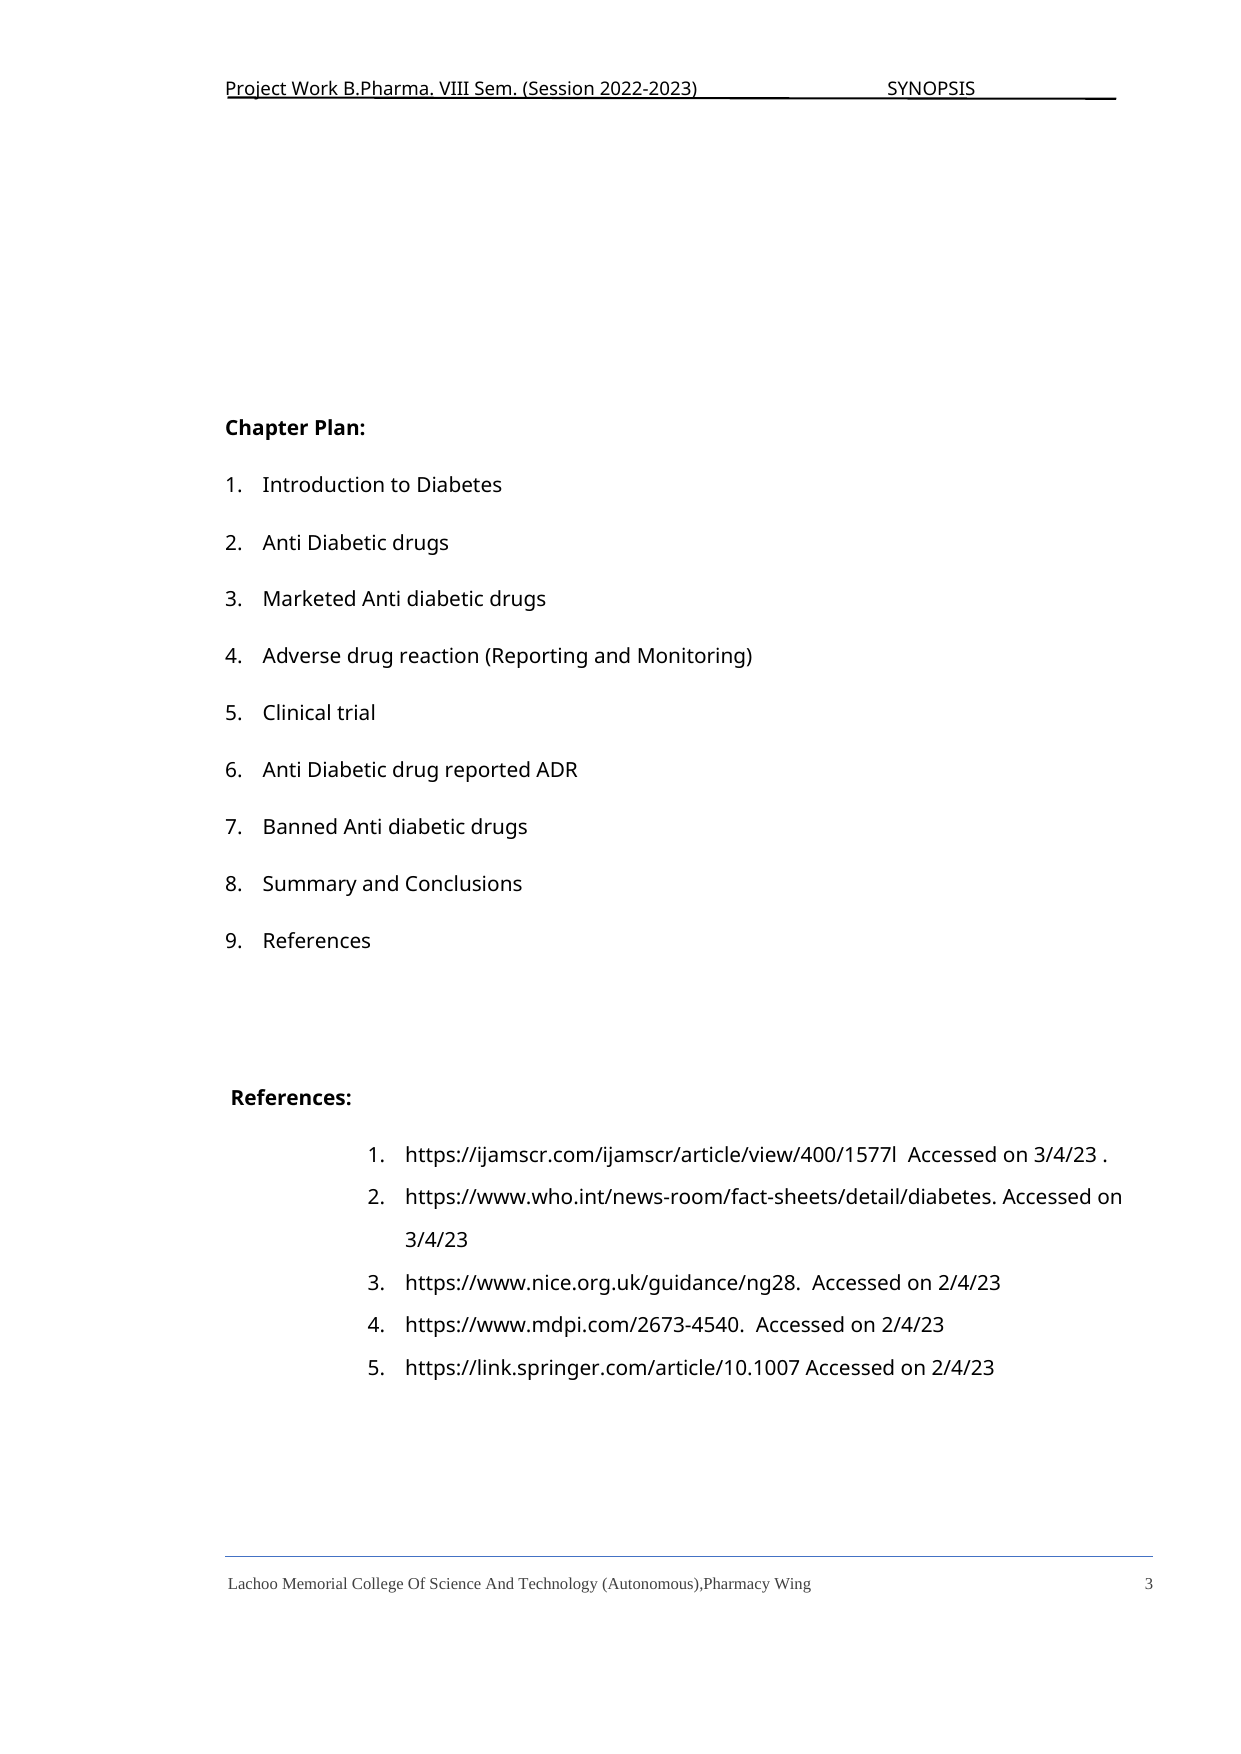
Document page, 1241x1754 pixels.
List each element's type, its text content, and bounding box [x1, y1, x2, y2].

list https://ijamscr.com/ijamscr/article/view/400/1577l Accessed on 3/4/23 . [367, 1140, 1141, 1168]
list https://www.who.int/news-room/fact-sheets/detail/diabetes. Accessed on [367, 1182, 1141, 1253]
subtitle Anti Diabetic drug reported ADR [225, 756, 1153, 784]
subtitle References [225, 926, 1153, 955]
subtitle Clinical trial [225, 698, 1153, 727]
list https://www.nice.org.uk/guidance/ng28. Accessed on 2/4/23 [367, 1268, 1141, 1296]
subtitle Adverse drug reaction (Reporting and Monitoring) [225, 642, 1153, 670]
subtitle Chapter Plan: [225, 413, 1153, 442]
subtitle References: [225, 1083, 1153, 1111]
list https://link.springer.com/article/10.1007 Accessed on 2/4/23 [367, 1353, 1141, 1381]
subtitle Anti Diabetic drugs [225, 528, 1153, 556]
list https://www.mdpi.com/2673-4540. Accessed on 2/4/23 [367, 1310, 1141, 1339]
subtitle Banned Anti diabetic drugs [225, 812, 1153, 841]
subtitle Marketed Anti diabetic drugs [225, 584, 1153, 613]
subtitle Introduction to Diabetes [225, 471, 1153, 499]
subtitle Summary and Conclusions [225, 869, 1153, 898]
